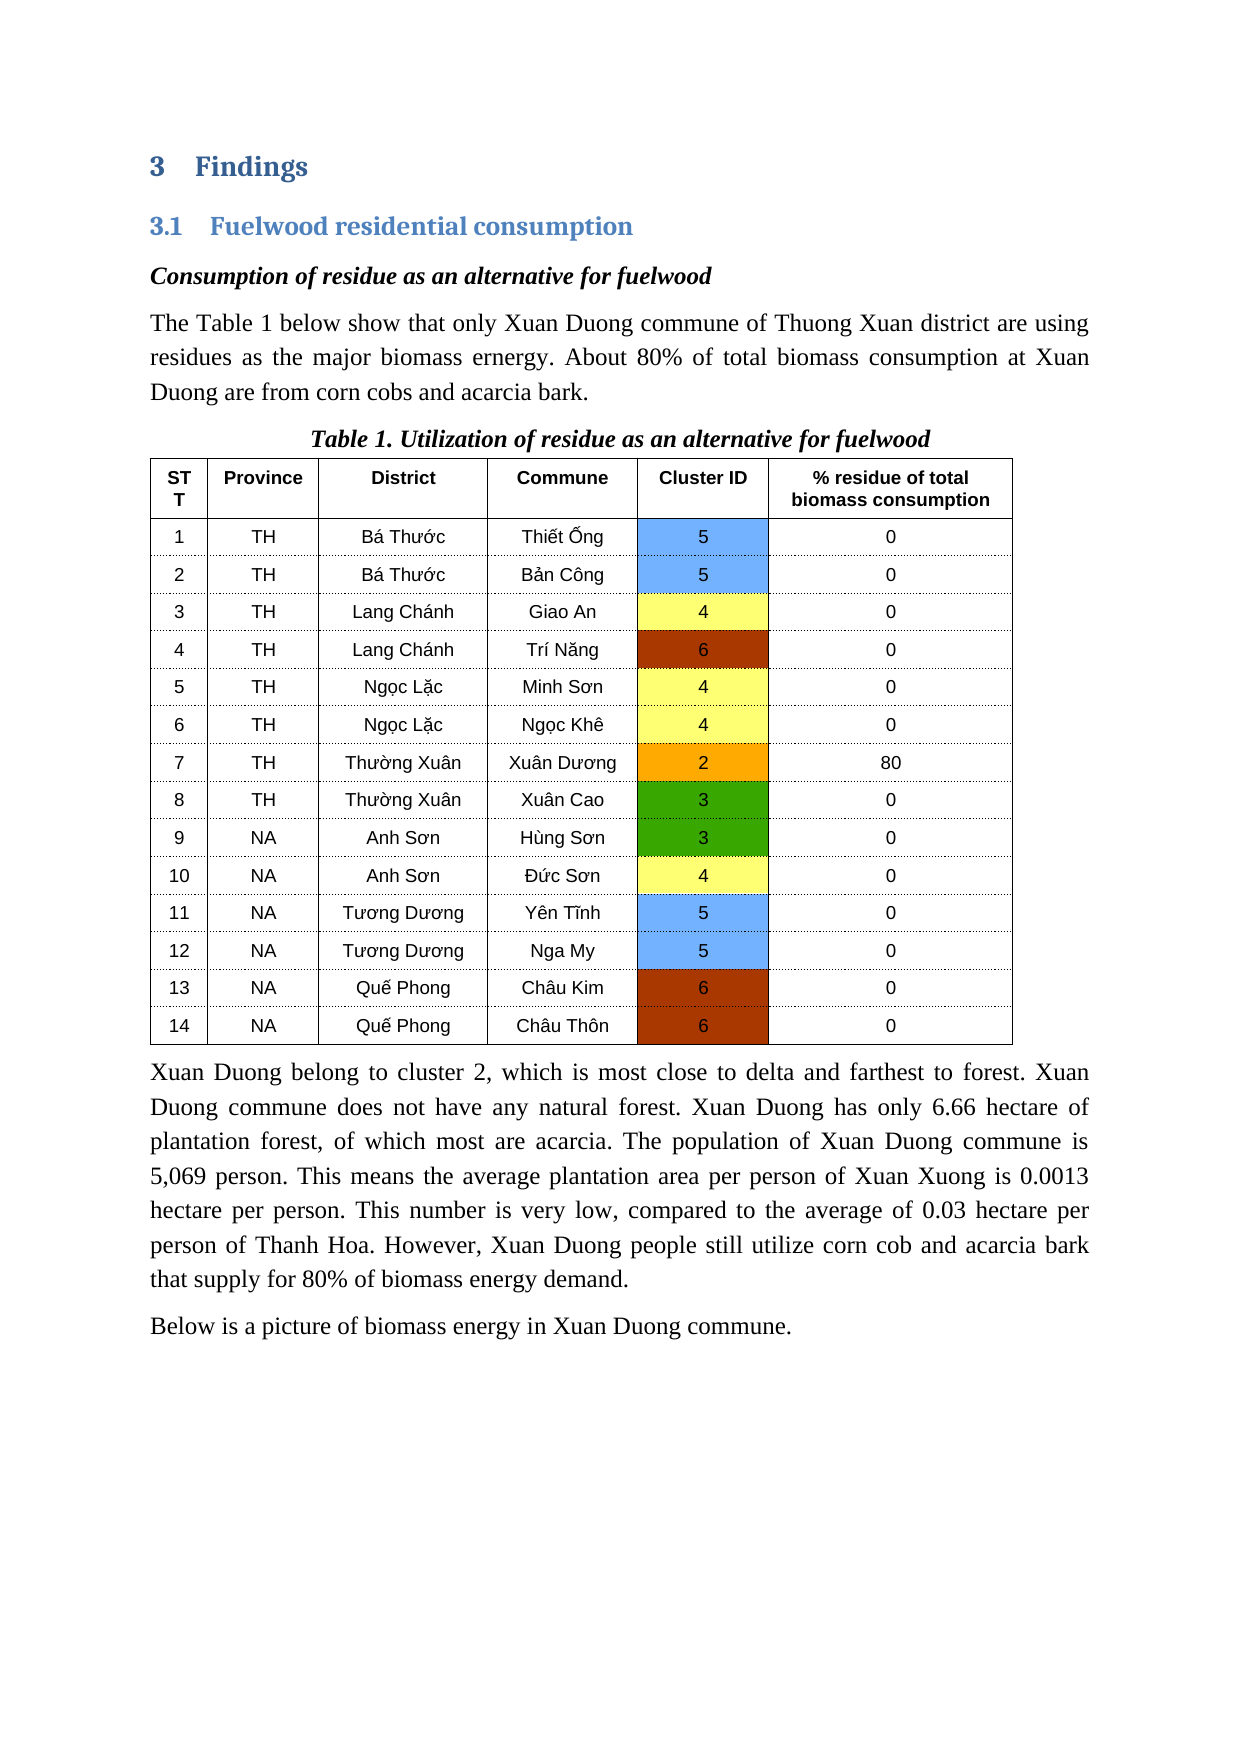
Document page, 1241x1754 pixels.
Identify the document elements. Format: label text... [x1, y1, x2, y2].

table_cell TH [208, 630, 318, 668]
table_cell 5 [151, 668, 207, 705]
table_cell Thường Xuân [319, 781, 487, 818]
table_cell Tương Dương [319, 931, 487, 969]
subtitle Fuelwood residential consumption [150, 211, 1090, 242]
table_cell 6 [638, 1006, 768, 1044]
table_cell 2 [638, 743, 768, 781]
table_cell 4 [638, 856, 768, 893]
table_cell 6 [638, 969, 768, 1006]
table_cell NA [208, 931, 318, 969]
table_cell TH [208, 668, 318, 705]
table_cell Thường Xuân [319, 743, 487, 781]
table_cell Trí Năng [488, 630, 637, 668]
table_cell Ngọc Khê [488, 705, 637, 743]
table_header % residue of total biomass consumption [769, 459, 1012, 517]
table_cell Tương Dương [319, 894, 487, 931]
table_cell 0 [769, 705, 1012, 743]
table_cell TH [208, 555, 318, 593]
table_cell 0 [769, 856, 1012, 893]
table_cell 6 [151, 705, 207, 743]
table_cell Ngọc Lặc [319, 668, 487, 705]
table_cell 4 [638, 593, 768, 630]
table_cell NA [208, 969, 318, 1006]
table_cell TH [208, 705, 318, 743]
table_cell Bá Thước [319, 519, 487, 555]
table_cell 3 [151, 593, 207, 630]
table_cell 4 [638, 705, 768, 743]
table_cell Giao An [488, 593, 637, 630]
table_cell 0 [769, 593, 1012, 630]
table_cell Nga My [488, 931, 637, 969]
table_cell 12 [151, 931, 207, 969]
table_cell Lang Chánh [319, 593, 487, 630]
table_cell Xuân Dương [488, 743, 637, 781]
table_cell 0 [769, 668, 1012, 705]
table_cell 0 [769, 519, 1012, 555]
table_cell 7 [151, 743, 207, 781]
table_cell 5 [638, 931, 768, 969]
table_cell 5 [638, 555, 768, 593]
table_header Province [208, 459, 318, 517]
table_cell TH [208, 519, 318, 555]
table_cell Lang Chánh [319, 630, 487, 668]
text The Table 1 below show that only Xuan Duong commune of Thuong Xuan district are using residues as the major biomass ernergy. About 80% of total biomass consumption at Xuan Duong are from corn cobs and acarcia bark. [150, 308, 1090, 406]
table_cell 0 [769, 555, 1012, 593]
table_cell Yên Tĩnh [488, 894, 637, 931]
table_cell Châu Thôn [488, 1006, 637, 1044]
table_cell Quế Phong [319, 1006, 487, 1044]
table_cell 9 [151, 818, 207, 856]
table_cell TH [208, 781, 318, 818]
table_cell Anh Sơn [319, 818, 487, 856]
table_cell Châu Kim [488, 969, 637, 1006]
table_cell Bản Công [488, 555, 637, 593]
table_cell 0 [769, 969, 1012, 1006]
table_cell 5 [638, 519, 768, 555]
table_cell Đức Sơn [488, 856, 637, 893]
table_header Cluster ID [638, 459, 768, 517]
table_cell Thiết Ống [488, 519, 637, 555]
table_cell Ngọc Lặc [319, 705, 487, 743]
table_cell Anh Sơn [319, 856, 487, 893]
table_cell 14 [151, 1006, 207, 1044]
table_cell 1 [151, 519, 207, 555]
table_cell 0 [769, 630, 1012, 668]
table_cell 4 [151, 630, 207, 668]
table_cell 3 [638, 781, 768, 818]
table_cell 80 [769, 743, 1012, 781]
table_cell 0 [769, 781, 1012, 818]
table_cell 2 [151, 555, 207, 593]
text Consumption of residue as an alternative for fuelwood [150, 261, 1090, 289]
table_cell Quế Phong [319, 969, 487, 1006]
table_cell Hùng Sơn [488, 818, 637, 856]
table_header STT [151, 459, 207, 517]
table_cell Minh Sơn [488, 668, 637, 705]
table_cell TH [208, 743, 318, 781]
table_header Commune [488, 459, 637, 517]
table_cell 13 [151, 969, 207, 1006]
table_cell NA [208, 856, 318, 893]
table_cell TH [208, 593, 318, 630]
table_cell 5 [638, 894, 768, 931]
table_cell 6 [638, 630, 768, 668]
table_cell 0 [769, 818, 1012, 856]
table_cell NA [208, 818, 318, 856]
table_cell NA [208, 894, 318, 931]
table_cell 0 [769, 894, 1012, 931]
table_cell 0 [769, 931, 1012, 969]
text Below is a picture of biomass energy in Xuan Duong commune. [150, 1311, 1090, 1340]
subtitle Findings [150, 150, 1090, 183]
table_cell 10 [151, 856, 207, 893]
table_cell 11 [151, 894, 207, 931]
table_cell Xuân Cao [488, 781, 637, 818]
table_cell 0 [769, 1006, 1012, 1044]
table_cell NA [208, 1006, 318, 1044]
table_cell 3 [638, 818, 768, 856]
table_header District [319, 459, 487, 517]
text Xuan Duong belong to cluster 2, which is most close to delta and farthest to forest. Xuan Duong commune does not have any natural forest. Xuan Duong has only 6.66 hectare of plantation forest, of which most are acarcia. The population of Xuan Duong commune is 5,069 person. This means the average plantation area per person of Xuan Xuong is 0.0013 hectare per person. This number is very low, compared to the average of 0.03 hectare per person of Thanh Hoa. However, Xuan Duong people still utilize corn cob and acarcia bark that supply for 80% of biomass energy demand. [150, 1057, 1090, 1293]
table_cell Bá Thước [319, 555, 487, 593]
table_cell 8 [151, 781, 207, 818]
text Table 1. Utilization of residue as an alternative for fuelwood [150, 424, 1090, 452]
table_cell 4 [638, 668, 768, 705]
